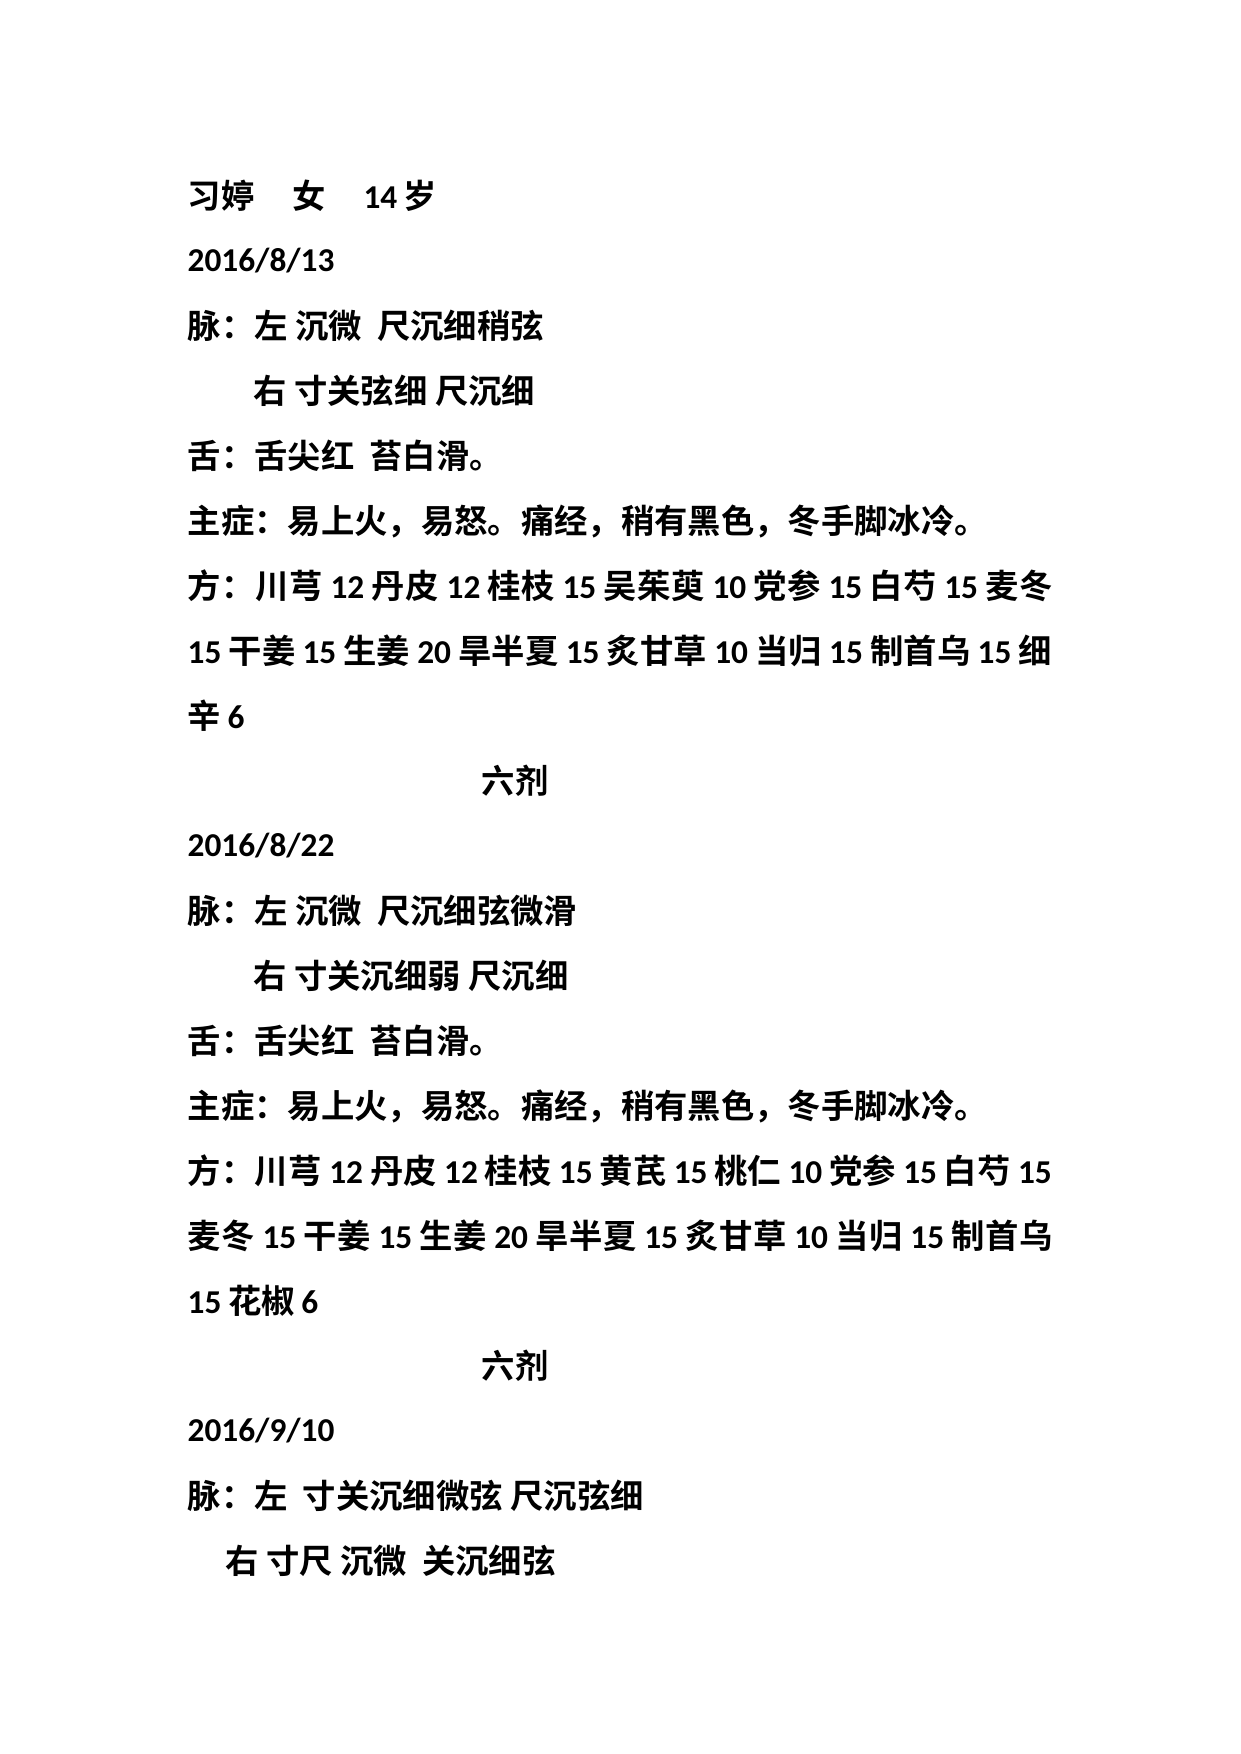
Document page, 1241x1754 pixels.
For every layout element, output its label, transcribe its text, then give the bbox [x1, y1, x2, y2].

text 2016/8/22 [187, 812, 1053, 877]
text 2016/9/10 [187, 1397, 1053, 1462]
text 习婷 女 14岁 [187, 162, 1053, 227]
text 右 寸尺 沉微 关沉细弦 [187, 1527, 1053, 1592]
text 主症：易上火，易怒。痛经，稍有黑色，冬手脚冰冷。 [187, 1072, 1053, 1137]
text 舌：舌尖红 苔白滑。 [187, 1007, 1053, 1072]
text 脉：左 沉微 尺沉细稍弦 [187, 292, 1053, 357]
text 舌：舌尖红 苔白滑。 [187, 422, 1053, 487]
text 右 寸关沉细弱 尺沉细 [187, 942, 1053, 1007]
text 方：川芎12丹皮12桂枝15吴茱萸10党参15白芍15麦冬15干姜15生姜20旱半夏15炙甘草10当归15制首乌15细辛6 [187, 552, 1053, 747]
text 脉：左 沉微 尺沉细弦微滑 [187, 877, 1053, 942]
text 右 寸关弦细 尺沉细 [187, 357, 1053, 422]
text 方：川芎12丹皮12桂枝15黄芪15桃仁10党参15白芍15麦冬15干姜15生姜20旱半夏15炙甘草10当归15制首乌15花椒6 [187, 1137, 1053, 1332]
text 六剂 [187, 1332, 1053, 1397]
text 六剂 [187, 747, 1053, 812]
text 主症：易上火，易怒。痛经，稍有黑色，冬手脚冰冷。 [187, 487, 1053, 552]
text 脉：左 寸关沉细微弦 尺沉弦细 [187, 1462, 1053, 1527]
text 2016/8/13 [187, 227, 1053, 292]
